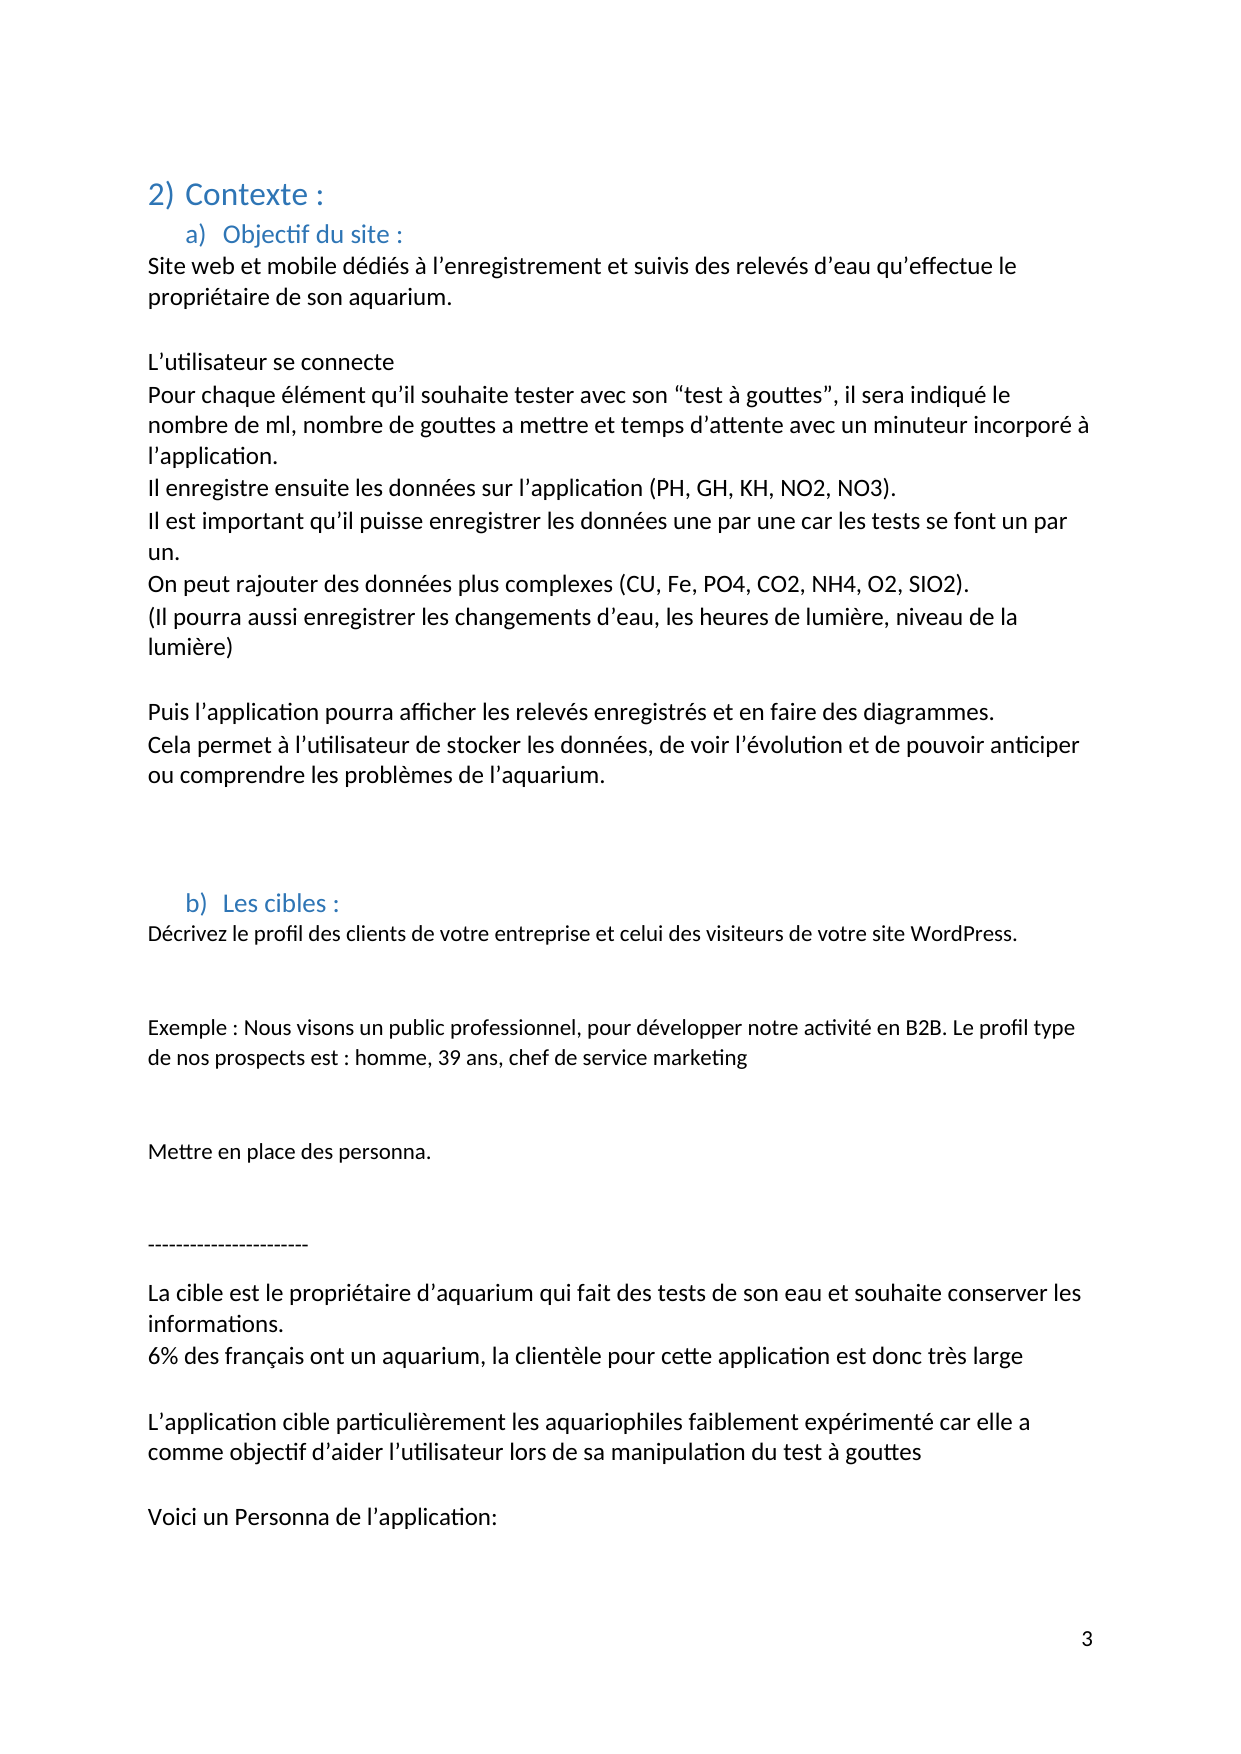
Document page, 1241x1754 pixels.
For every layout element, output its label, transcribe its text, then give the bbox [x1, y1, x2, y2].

text 6% des français ont un aquarium, la clientèle pour cette application est donc très large [148, 1341, 1093, 1371]
text Pour chaque élément qu’il souhaite tester avec son “test à gouttes”, il sera indiqué le nombre de ml, nombre de gouttes a mettre et temps d’attente avec un minuteur incorporé à l’application. [148, 379, 1093, 470]
subtitle Objectif du site : [185, 217, 1093, 251]
text Mettre en place des personna. [148, 1137, 1093, 1165]
text Voici un Personna de l’application: [148, 1501, 1093, 1532]
text On peut rajouter des données plus complexes (CU, Fe, PO4, CO2, NH4, O2, SIO2). [148, 568, 1093, 599]
text Il est important qu’il puisse enregistrer les données une par une car les tests se font un par un. [148, 505, 1093, 566]
text Exemple : Nous visons un public professionnel, pour développer notre activité en B2B. Le profil type de nos prospects est : homme, 39 ans, chef de service marketing [148, 1013, 1093, 1071]
text ----------------------- [148, 1231, 1093, 1258]
subtitle Contexte : [148, 173, 1093, 213]
text La cible est le propriétaire d’aquarium qui fait des tests de son eau et souhaite conserver les informations. [148, 1277, 1093, 1338]
text Site web et mobile dédiés à l’enregistrement et suivis des relevés d’eau qu’effectue le propriétaire de son aquarium. [148, 251, 1093, 312]
text Il enregistre ensuite les données sur l’application (PH, GH, KH, NO2, NO3). [148, 472, 1093, 503]
text (Il pourra aussi enregistrer les changements d’eau, les heures de lumière, niveau de la lumière) [148, 601, 1093, 662]
text L’application cible particulièrement les aquariophiles faiblement expérimenté car elle a comme objectif d’aider l’utilisateur lors de sa manipulation du test à gouttes [148, 1406, 1093, 1467]
text Décrivez le profil des clients de votre entreprise et celui des visiteurs de votre site WordPress. [148, 919, 1093, 947]
text Cela permet à l’utilisateur de stocker les données, de voir l’évolution et de pouvoir anticiper ou comprendre les problèmes de l’aquarium. [148, 729, 1093, 790]
subtitle Les cibles : [185, 886, 1093, 919]
text Puis l’application pourra afficher les relevés enregistrés et en faire des diagrammes. [148, 697, 1093, 727]
text L’utilisateur se connecte [148, 346, 1093, 377]
